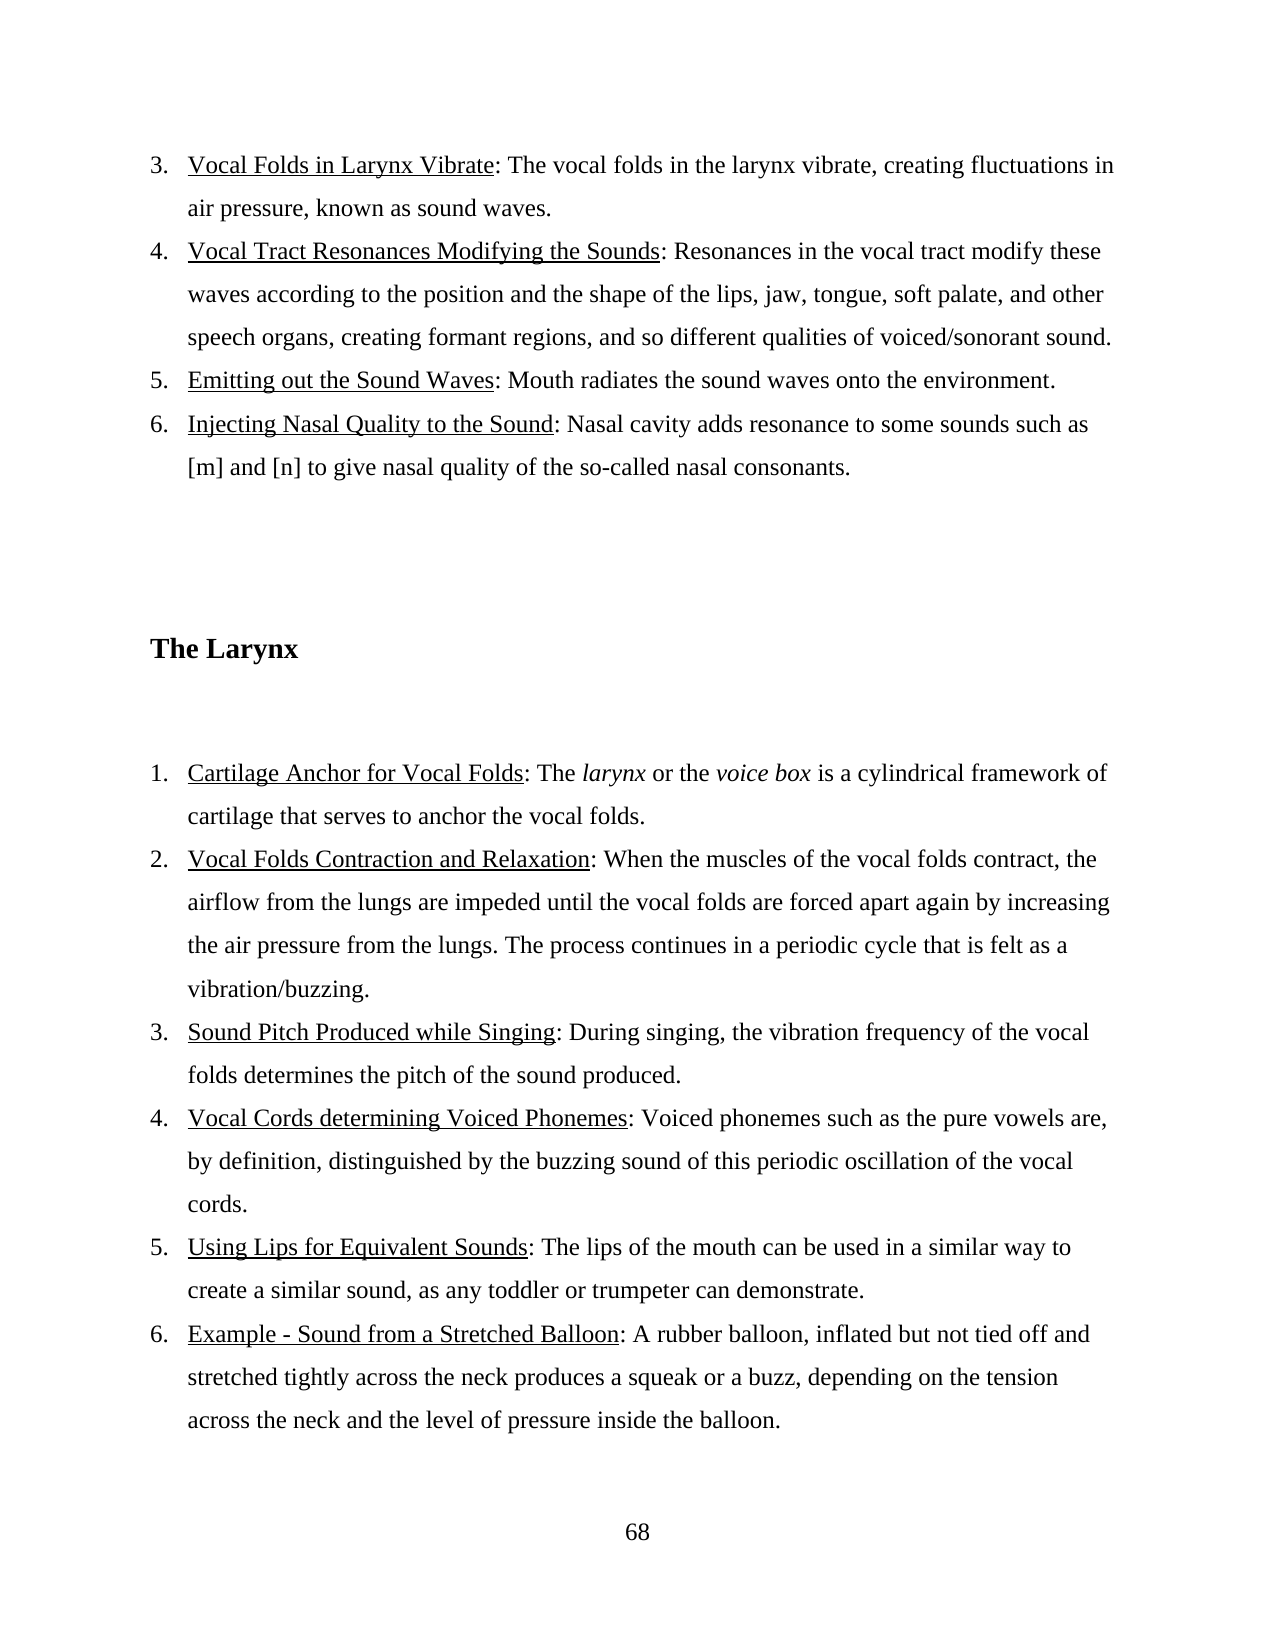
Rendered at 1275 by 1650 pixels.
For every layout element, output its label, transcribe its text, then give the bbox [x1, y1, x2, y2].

list Sound Pitch Produced while Singing: During singing, the vibration frequency of the vocal folds determines the pitch of the sound produced. [150, 1017, 1125, 1089]
list Injecting Nasal Quality to the Sound: Nasal cavity adds resonance to some sounds such as [m] and [n] to give nasal quality of the so-called nasal consonants. [150, 409, 1125, 481]
list Vocal Cords determining Voiced Phonemes: Voiced phonemes such as the pure vowels are, by definition, distinguished by the buzzing sound of this periodic oscillation of the vocal cords. [150, 1103, 1125, 1218]
list Emitting out the Sound Waves: Mouth radiates the sound waves onto the environment. [150, 366, 1125, 394]
text The Larynx [150, 631, 1125, 665]
list Vocal Tract Resonances Modifying the Sounds: Resonances in the vocal tract modify these waves according to the position and the shape of the lips, jaw, tongue, soft palate, and other speech organs, creating formant regions, and so different qualities of voiced/sonorant sound. [150, 236, 1125, 351]
list Cartilage Anchor for Vocal Folds: The larynx or the voice box is a cylindrical framework of cartilage that serves to anchor the vocal folds. [150, 758, 1125, 830]
list Using Lips for Equivalent Sounds: The lips of the mouth can be used in a similar way to create a similar sound, as any toddler or trumpeter can demonstrate. [150, 1232, 1125, 1304]
list Vocal Folds Contraction and Relaxation: When the muscles of the vocal folds contract, the airflow from the lungs are impeded until the vocal folds are forced apart again by increasing the air pressure from the lungs. The process continues in a periodic cycle that is felt as a vibration/buzzing. [150, 844, 1125, 1002]
list Vocal Folds in Larynx Vibrate: The vocal folds in the larynx vibrate, creating fluctuations in air pressure, known as sound waves. [150, 150, 1125, 222]
list Example - Sound from a Stretched Balloon: A rubber balloon, inflated but not tied off and stretched tightly across the neck produces a squeak or a buzz, depending on the tension across the neck and the level of pressure inside the balloon. [150, 1319, 1125, 1434]
